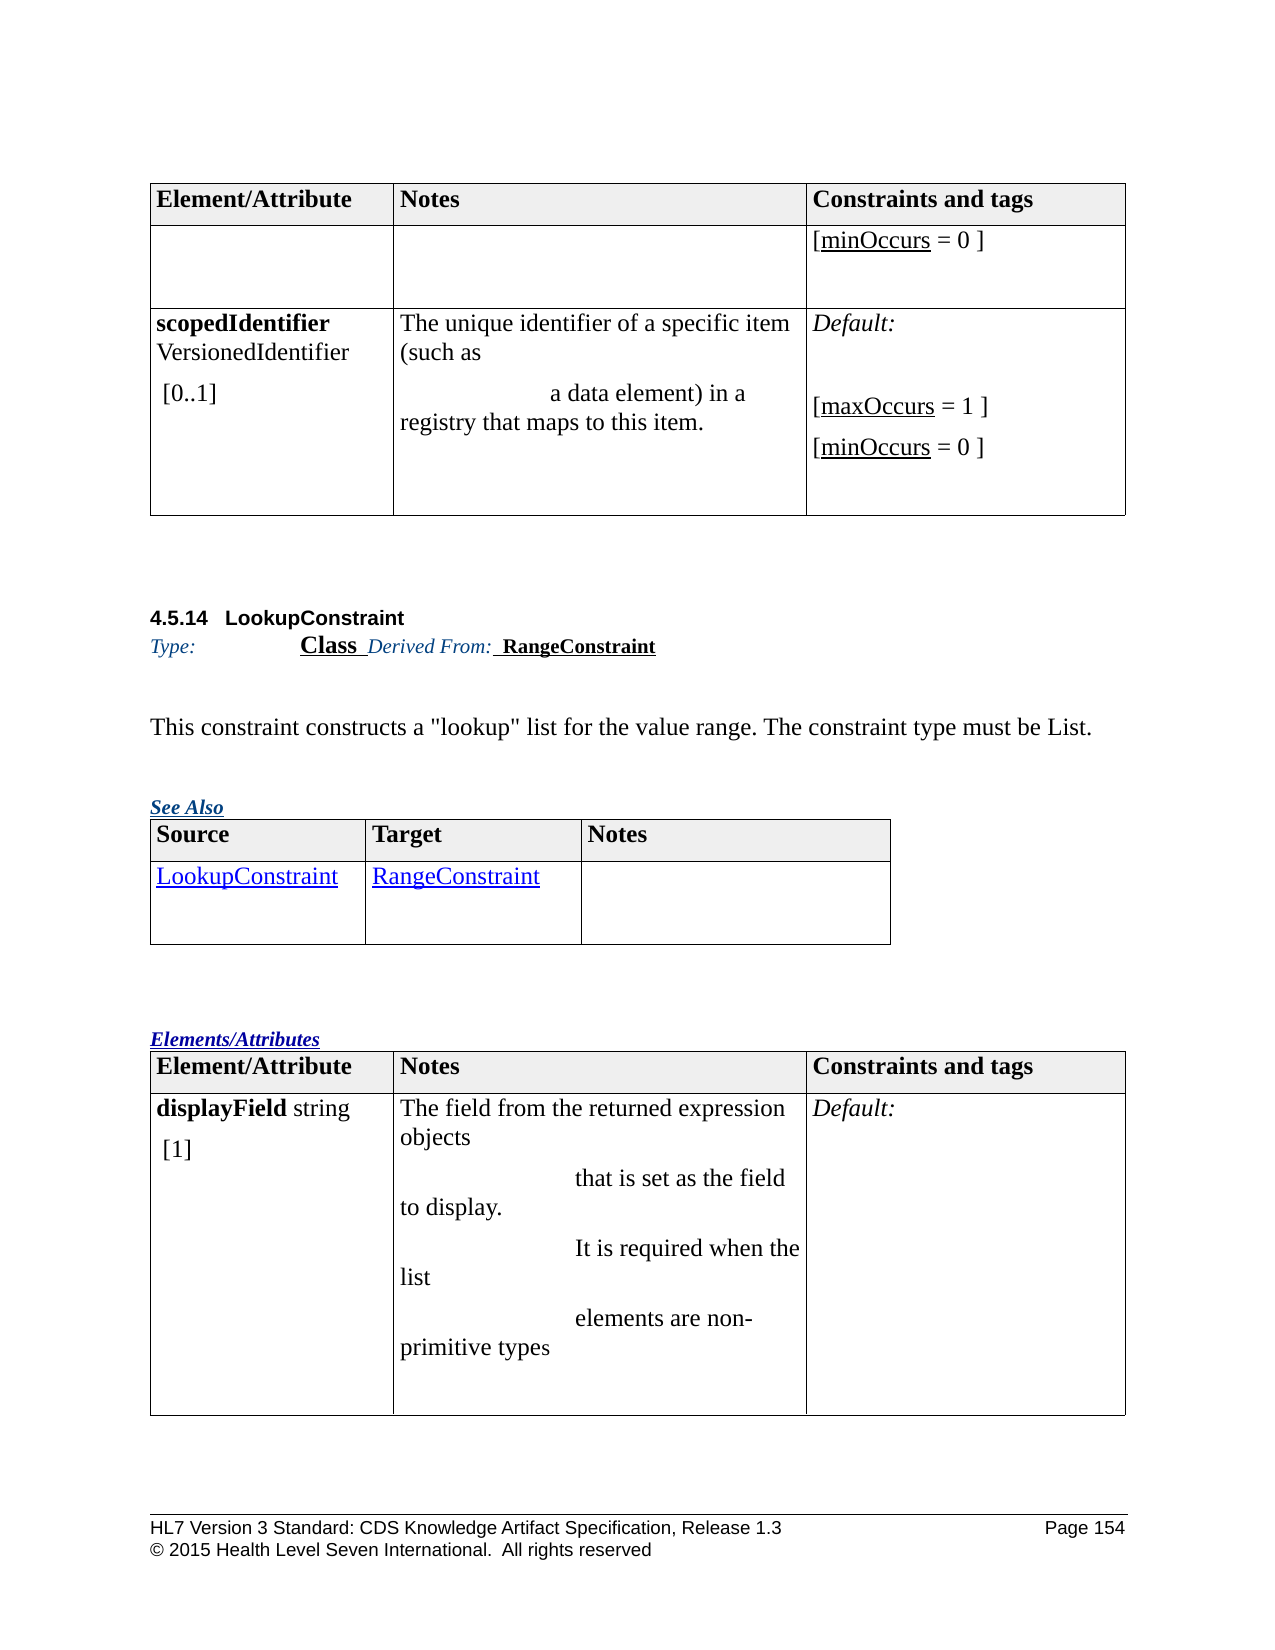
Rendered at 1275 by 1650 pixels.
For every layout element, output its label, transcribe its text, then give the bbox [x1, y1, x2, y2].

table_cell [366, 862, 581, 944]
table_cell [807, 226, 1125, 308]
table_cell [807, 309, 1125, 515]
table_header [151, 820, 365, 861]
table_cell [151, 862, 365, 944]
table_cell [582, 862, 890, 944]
list Elements/Attributes [150, 1027, 1128, 1051]
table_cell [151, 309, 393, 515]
list See Also [150, 795, 1128, 819]
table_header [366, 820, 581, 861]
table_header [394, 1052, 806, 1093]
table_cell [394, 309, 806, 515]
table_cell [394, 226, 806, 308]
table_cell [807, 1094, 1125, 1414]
text This constraint constructs a "lookup" list for the value range. The constraint type must be List. [150, 712, 1128, 741]
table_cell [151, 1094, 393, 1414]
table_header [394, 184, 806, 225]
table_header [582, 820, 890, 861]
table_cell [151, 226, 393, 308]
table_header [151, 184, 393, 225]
subtitle LookupConstraint [150, 606, 1128, 630]
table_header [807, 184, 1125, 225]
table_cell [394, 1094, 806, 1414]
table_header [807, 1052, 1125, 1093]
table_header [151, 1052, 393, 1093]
text Type: Class Derived From: RangeConstraint [150, 630, 1128, 659]
